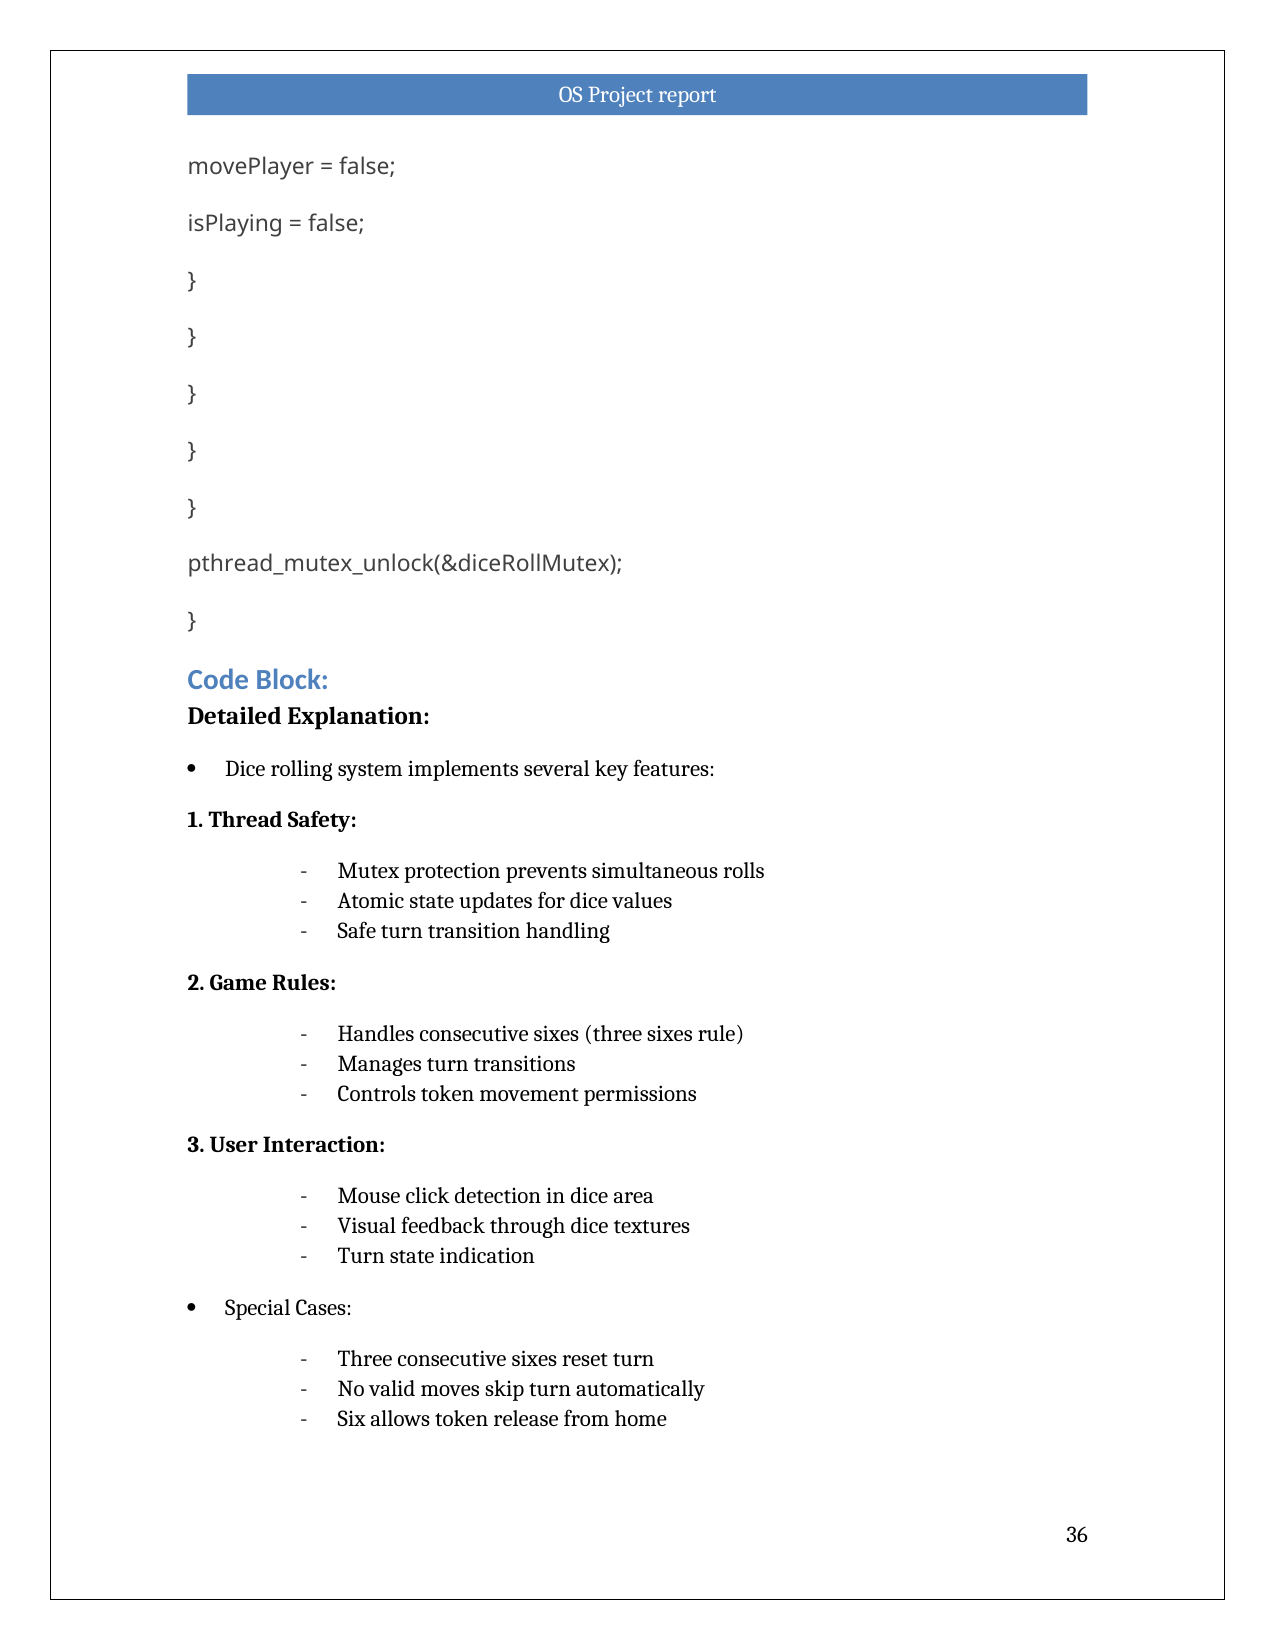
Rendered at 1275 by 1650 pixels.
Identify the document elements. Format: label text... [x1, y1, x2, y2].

list No valid moves skip turn automatically [300, 1376, 1087, 1402]
text } [187, 491, 1087, 522]
text isPlaying = false; [187, 207, 1087, 238]
text 1. Thread Safety: [187, 807, 1087, 833]
text movePlayer = false; [187, 150, 1087, 181]
list Special Cases: [187, 1294, 1087, 1321]
list Mouse click detection in dice area [300, 1183, 1087, 1209]
text 3. User Interaction: [187, 1132, 1087, 1158]
list Turn state indication [300, 1243, 1087, 1269]
list Visual feedback through dice textures [300, 1213, 1087, 1239]
list Mutex protection prevents simultaneous rolls [300, 858, 1087, 884]
list Handles consecutive sixes (three sixes rule) [300, 1020, 1087, 1047]
list Safe turn transition handling [300, 918, 1087, 944]
list Six allows token release from home [300, 1406, 1087, 1432]
text } [187, 434, 1087, 465]
text } [187, 263, 1087, 295]
list Dice rolling system implements several key features: [187, 756, 1087, 782]
list Controls token movement permissions [300, 1081, 1087, 1107]
text } [187, 377, 1087, 408]
text } [187, 320, 1087, 352]
subtitle Code Block: [187, 661, 1087, 697]
text } [187, 604, 1087, 635]
list Atomic state updates for dice values [300, 888, 1087, 914]
list Manages turn transitions [300, 1051, 1087, 1077]
text 2. Game Rules: [187, 969, 1087, 996]
list Three consecutive sixes reset turn [300, 1345, 1087, 1372]
text pthread_mutex_unlock(&diceRollMutex); [187, 547, 1087, 579]
text Detailed Explanation: [187, 702, 1087, 731]
